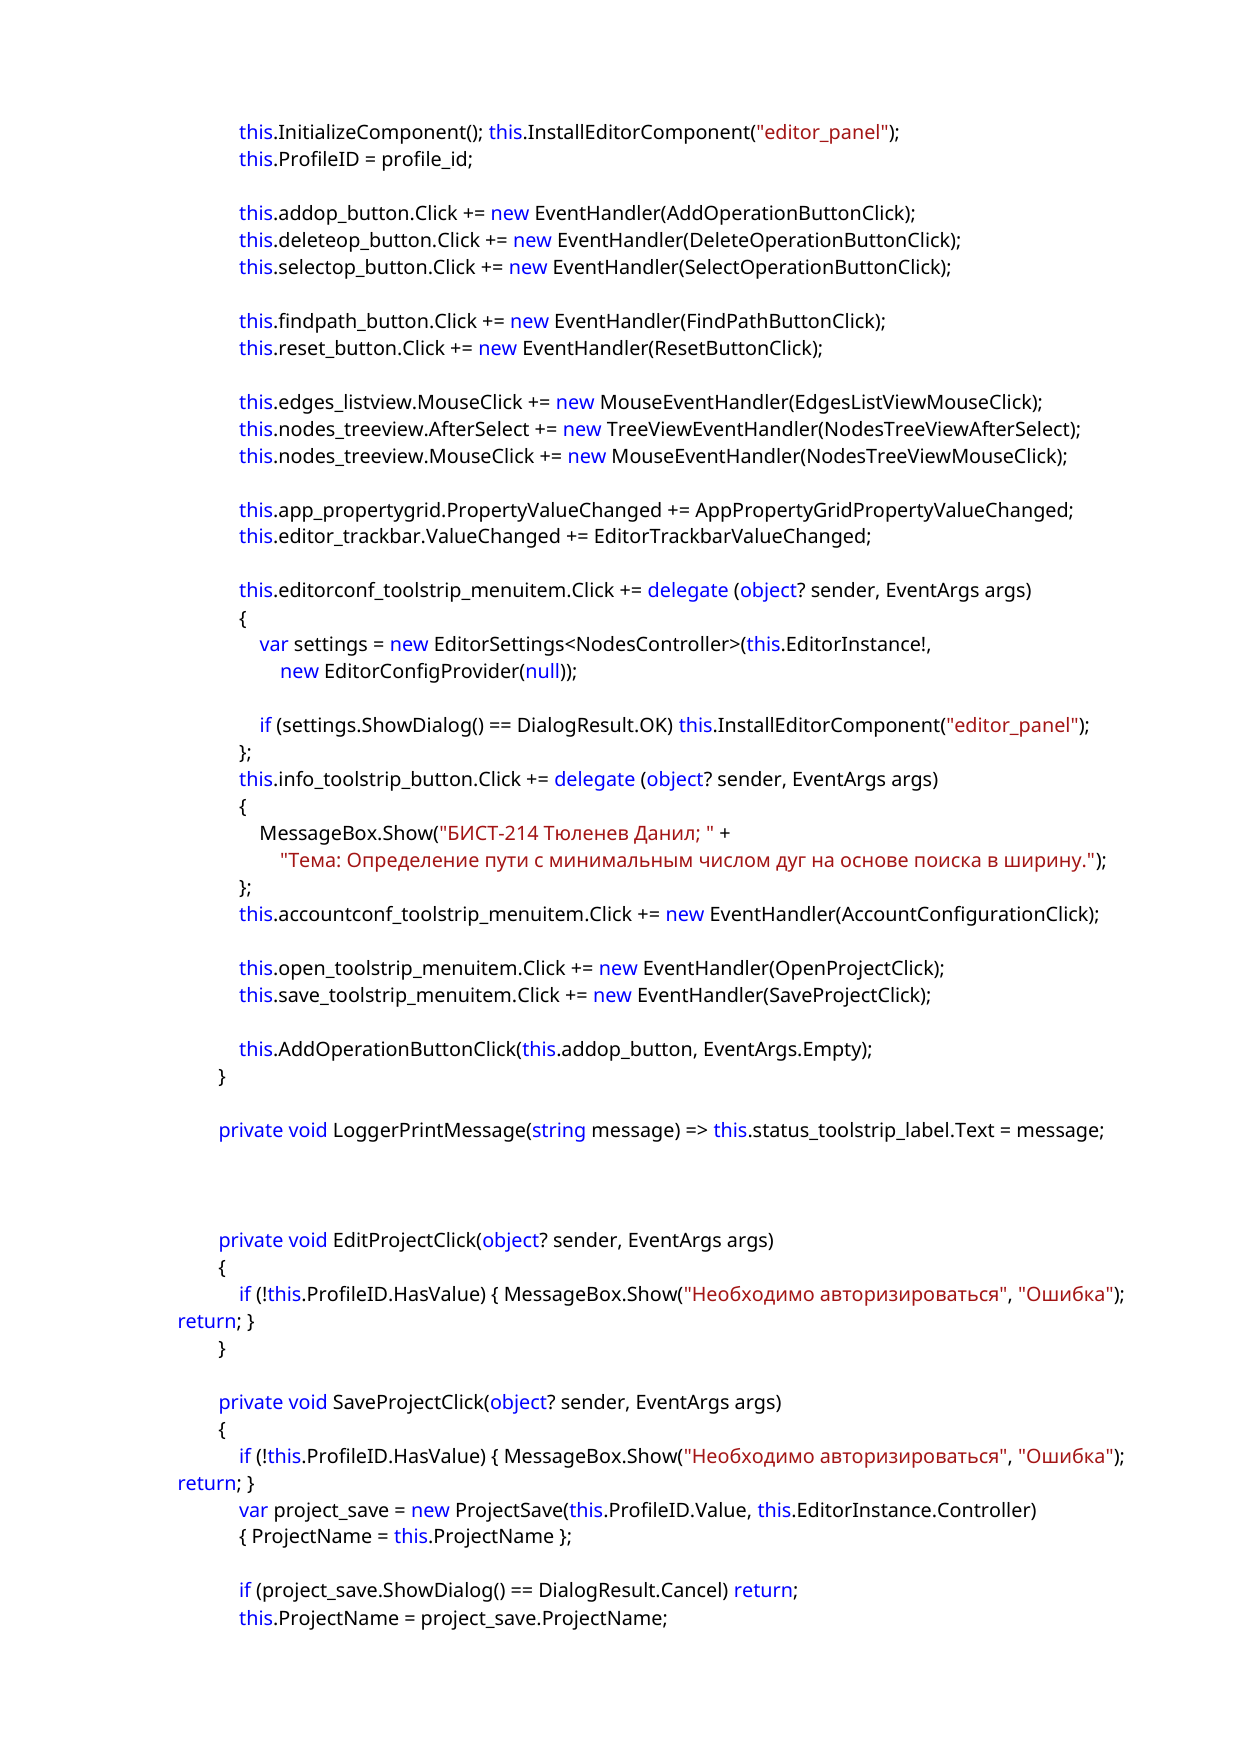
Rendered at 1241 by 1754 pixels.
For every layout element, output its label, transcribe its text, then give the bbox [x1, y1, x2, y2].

text }; [177, 739, 1152, 766]
text this.save_toolstrip_menuitem.Click += new EventHandler(SaveProjectClick); [177, 981, 1152, 1008]
text this.edges_listview.MouseClick += new MouseEventHandler(EdgesListViewMouseClick); [177, 388, 1152, 415]
text this.reset_button.Click += new EventHandler(ResetButtonClick); [177, 334, 1152, 361]
text { [177, 1253, 1152, 1280]
text this.deleteop_button.Click += new EventHandler(DeleteOperationButtonClick); [177, 226, 1152, 253]
text this.selectop_button.Click += new EventHandler(SelectOperationButtonClick); [177, 253, 1152, 280]
text } [177, 1334, 1152, 1361]
text this.app_propertygrid.PropertyValueChanged += AppPropertyGridPropertyValueChanged; [177, 496, 1152, 523]
text new EditorConfigProvider(null)); [177, 658, 1152, 685]
text if (project_save.ShowDialog() == DialogResult.Cancel) return; [177, 1577, 1152, 1604]
text "Тема: Определение пути с минимальным числом дуг на основе поиска в ширину."); [177, 847, 1152, 873]
text this.findpath_button.Click += new EventHandler(FindPathButtonClick); [177, 307, 1152, 334]
text this.editorconf_toolstrip_menuitem.Click += delegate (object? sender, EventArgs args) [177, 577, 1152, 604]
text this.nodes_treeview.MouseClick += new MouseEventHandler(NodesTreeViewMouseClick); [177, 442, 1152, 469]
text this.InitializeComponent(); this.InstallEditorComponent("editor_panel"); [177, 118, 1152, 145]
text }; [177, 873, 1152, 901]
text { ProjectName = this.ProjectName }; [177, 1523, 1152, 1550]
text var settings = new EditorSettings<NodesController>(this.EditorInstance!, [177, 631, 1152, 658]
text { [177, 793, 1152, 819]
text this.AddOperationButtonClick(this.addop_button, EventArgs.Empty); [177, 1035, 1152, 1062]
text MessageBox.Show("БИСТ-214 Тюленев Данил; " + [177, 819, 1152, 847]
text this.nodes_treeview.AfterSelect += new TreeViewEventHandler(NodesTreeViewAfterSelect); [177, 415, 1152, 442]
text } [177, 1062, 1152, 1089]
text this.info_toolstrip_button.Click += delegate (object? sender, EventArgs args) [177, 766, 1152, 793]
text if (!this.ProfileID.HasValue) { MessageBox.Show("Необходимо авторизироваться", "Ошибка"); return; } [177, 1442, 1152, 1496]
text var project_save = new ProjectSave(this.ProfileID.Value, this.EditorInstance.Controller) [177, 1496, 1152, 1523]
text if (settings.ShowDialog() == DialogResult.OK) this.InstallEditorComponent("editor_panel"); [177, 712, 1152, 739]
text if (!this.ProfileID.HasValue) { MessageBox.Show("Необходимо авторизироваться", "Ошибка"); return; } [177, 1280, 1152, 1334]
text this.ProfileID = profile_id; [177, 145, 1152, 172]
text this.accountconf_toolstrip_menuitem.Click += new EventHandler(AccountConfigurationClick); [177, 901, 1152, 927]
text private void LoggerPrintMessage(string message) => this.status_toolstrip_label.Text = message; [177, 1116, 1152, 1143]
text { [177, 604, 1152, 631]
text { [177, 1415, 1152, 1442]
text this.editor_trackbar.ValueChanged += EditorTrackbarValueChanged; [177, 523, 1152, 550]
text this.open_toolstrip_menuitem.Click += new EventHandler(OpenProjectClick); [177, 954, 1152, 981]
text private void SaveProjectClick(object? sender, EventArgs args) [177, 1388, 1152, 1415]
text private void EditProjectClick(object? sender, EventArgs args) [177, 1226, 1152, 1253]
text this.ProjectName = project_save.ProjectName; [177, 1604, 1152, 1631]
text this.addop_button.Click += new EventHandler(AddOperationButtonClick); [177, 199, 1152, 226]
